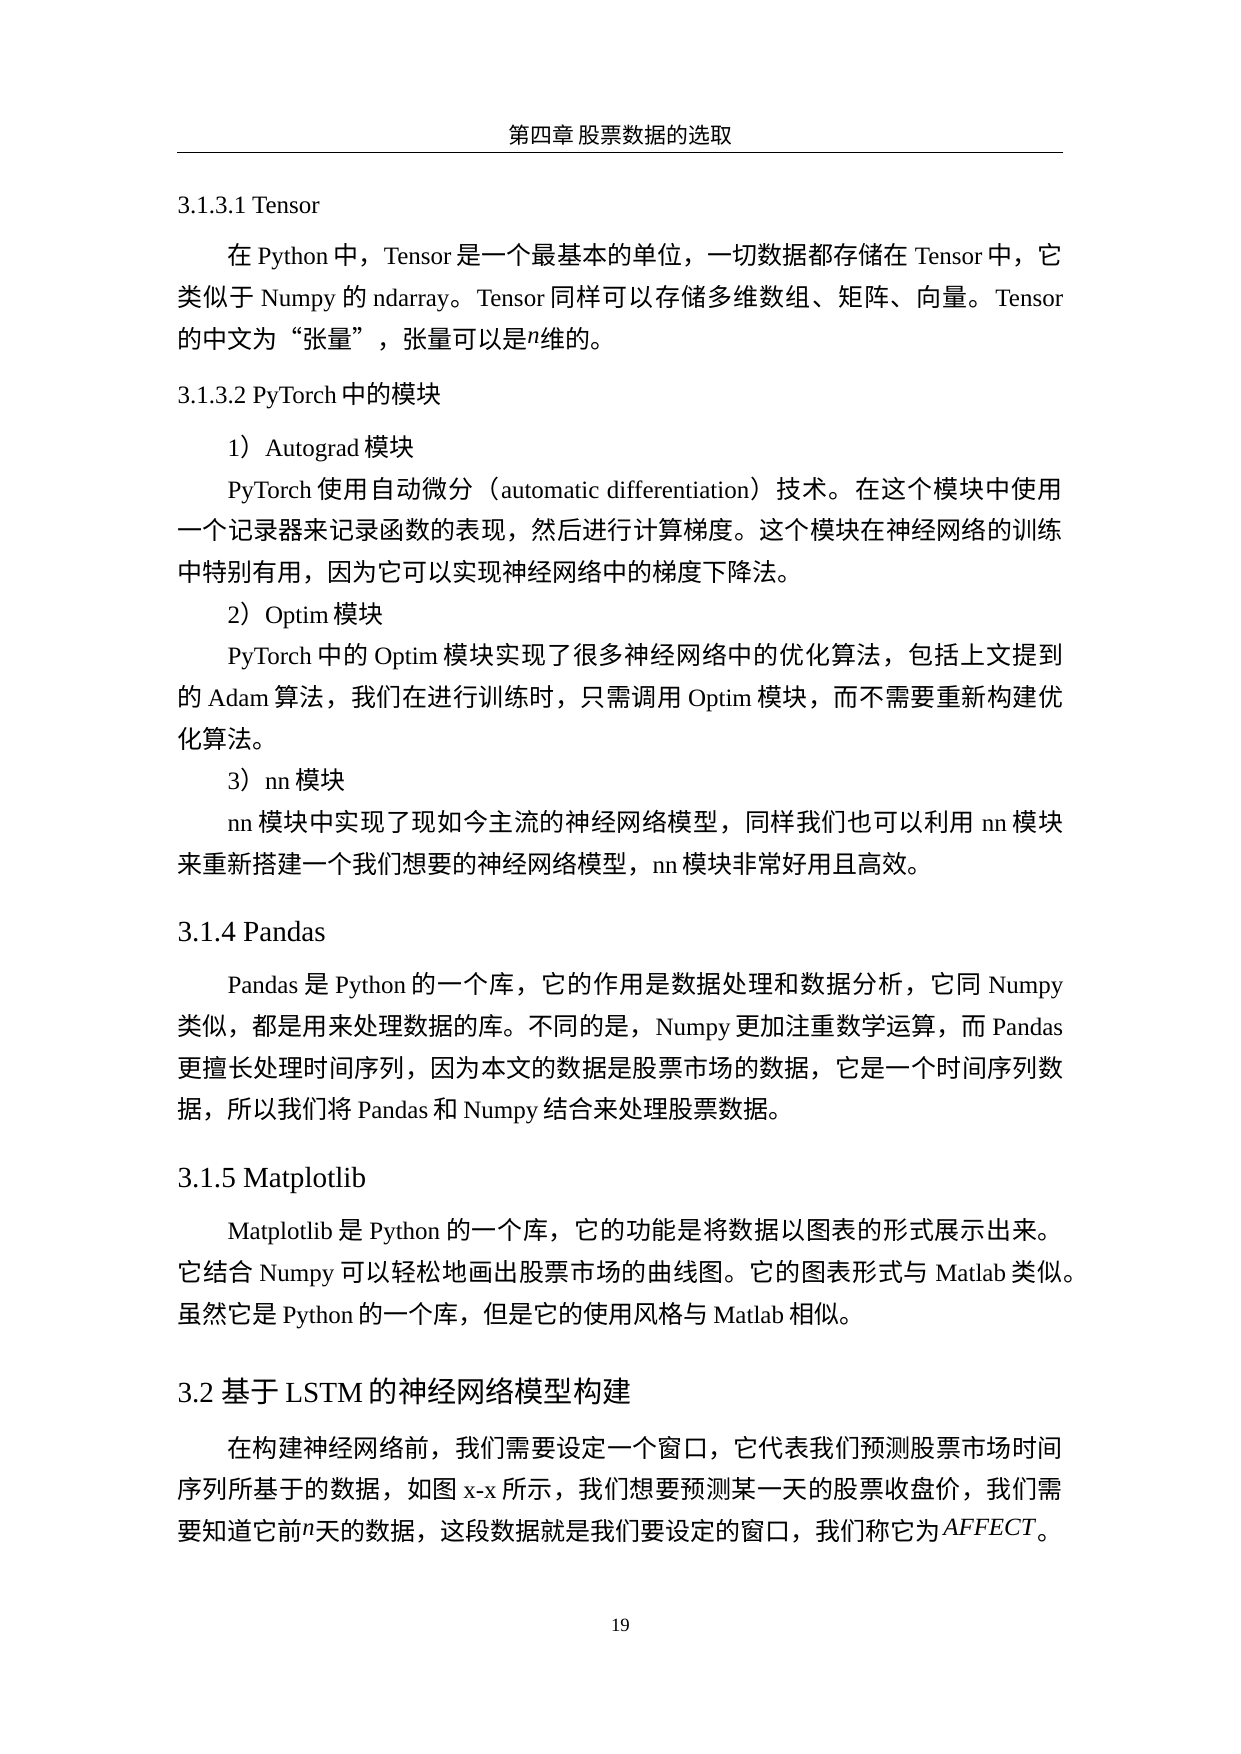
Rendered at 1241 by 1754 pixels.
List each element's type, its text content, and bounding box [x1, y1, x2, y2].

text 3.1.3.2 PyTorch中的模块 [177, 369, 1063, 411]
text 1）Autograd模块 [177, 423, 1063, 465]
text 3.1.4 Pandas [177, 906, 1063, 948]
text 3.1.5 Matplotlib [177, 1152, 1063, 1194]
text 3.2 基于LSTM的神经网络模型构建 [177, 1369, 1063, 1411]
text PyTorch使用自动微分（automatic differentiation）技术。在这个模块中使用一个记录器来记录函数的表现，然后进行计算梯度。这个模块在神经网络的训练中特别有用，因为它可以实现神经网络中的梯度下降法。 [177, 465, 1063, 590]
text 2）Optim模块 [177, 590, 1063, 631]
text 在Python中，Tensor是一个最基本的单位，一切数据都存储在Tensor中，它类似于Numpy的ndarray。Tensor同样可以存储多维数组、矩阵、向量。Tensor的中文为“张量”，张量可以是维的。 [177, 231, 1063, 356]
text Pandas是Python的一个库，它的作用是数据处理和数据分析，它同Numpy类似，都是用来处理数据的库。不同的是，Numpy更加注重数学运算，而Pandas更擅长处理时间序列，因为本文的数据是股票市场的数据，它是一个时间序列数据，所以我们将Pandas和Numpy结合来处理股票数据。 [177, 961, 1063, 1127]
text 3.1.3.1 Tensor [177, 177, 1063, 219]
text PyTorch中的Optim模块实现了很多神经网络中的优化算法，包括上文提到的Adam算法，我们在进行训练时，只需调用Optim模块，而不需要重新构建优化算法。 [177, 631, 1063, 756]
text Matplotlib是Python的一个库，它的功能是将数据以图表的形式展示出来。它结合Numpy可以轻松地画出股票市场的曲线图。它的图表形式与Matlab类似。虽然它是Python的一个库，但是它的使用风格与Matlab相似。 [177, 1206, 1063, 1331]
text 在构建神经网络前，我们需要设定一个窗口，它代表我们预测股票市场时间序列所基于的数据，如图x-x所示，我们想要预测某一天的股票收盘价，我们需要知道它前天的数据，这段数据就是我们要设定的窗口，我们称它为。 [177, 1424, 1063, 1549]
text 3）nn模块 [177, 756, 1063, 798]
text nn模块中实现了现如今主流的神经网络模型，同样我们也可以利用nn模块来重新搭建一个我们想要的神经网络模型，nn模块非常好用且高效。 [177, 798, 1063, 881]
